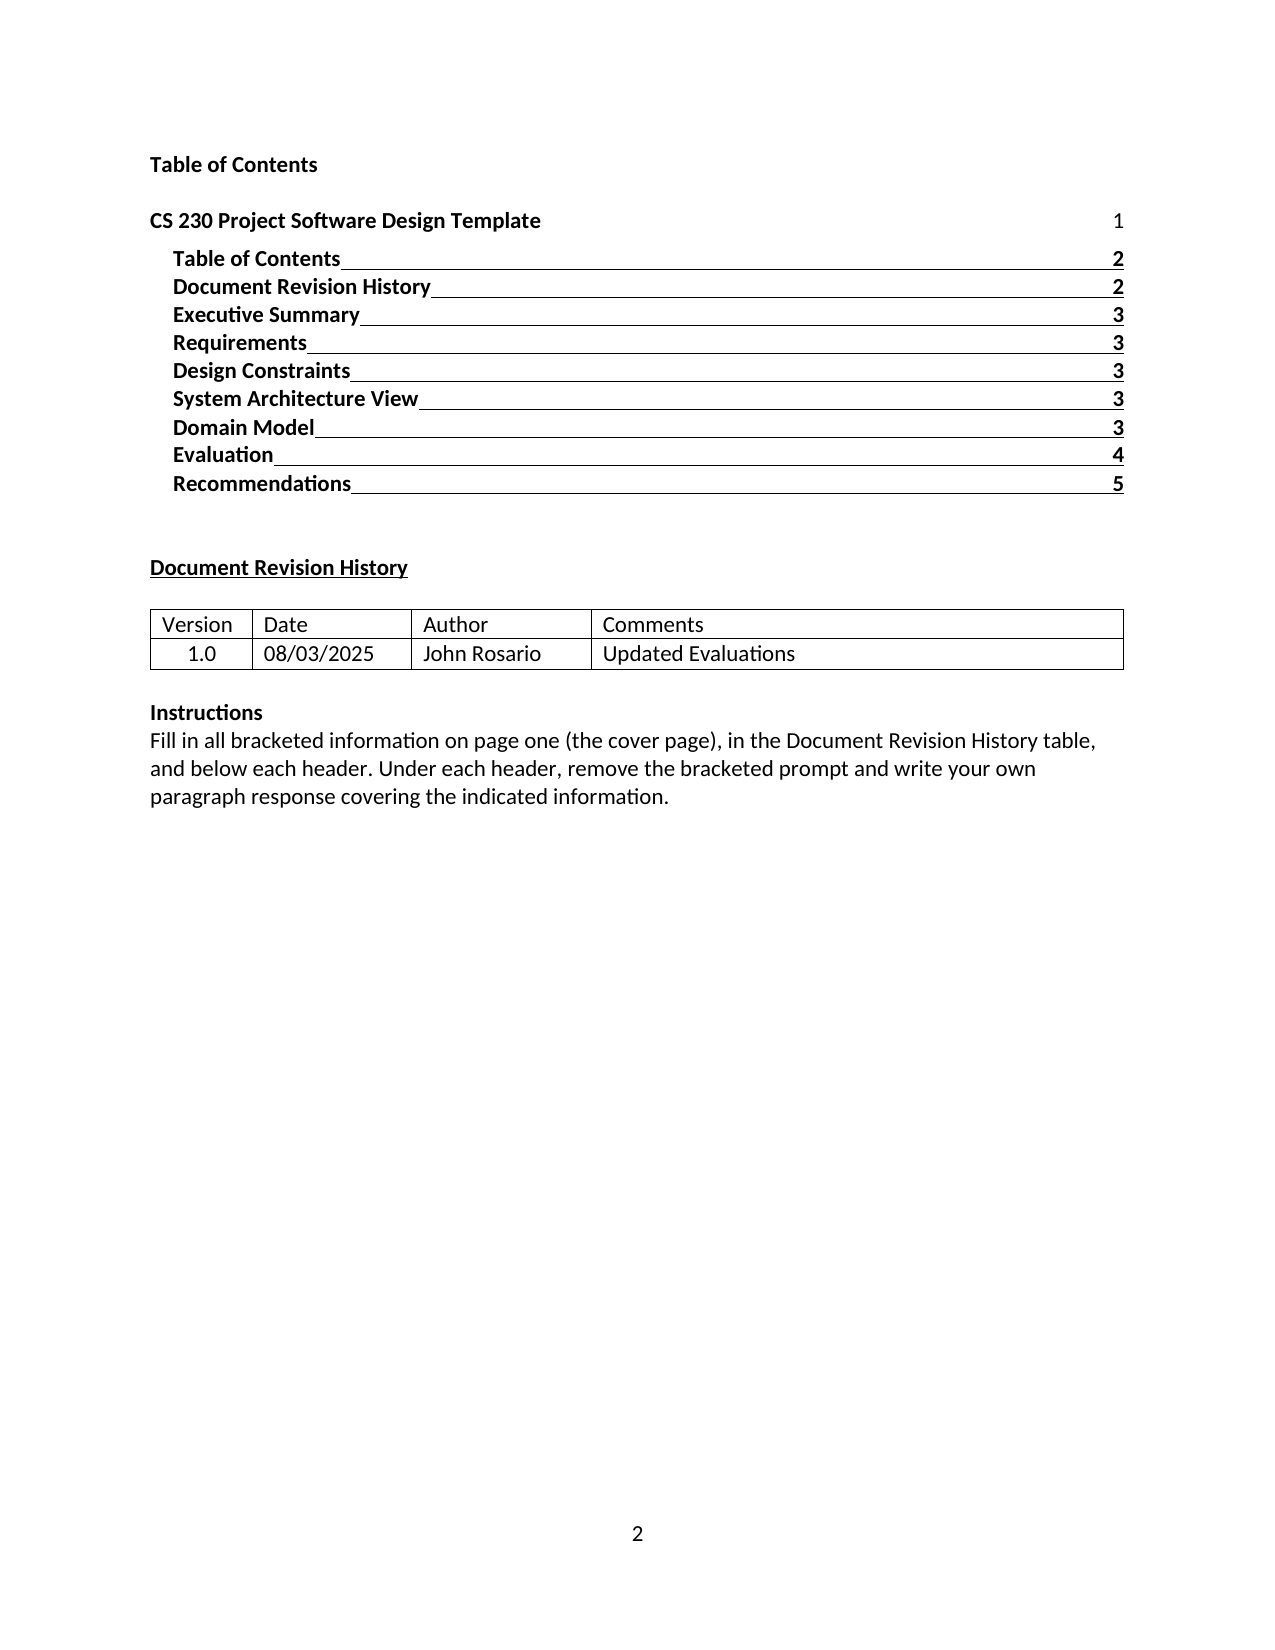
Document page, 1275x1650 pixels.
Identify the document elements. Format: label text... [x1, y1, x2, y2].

table_header Author [412, 610, 591, 638]
table_header Date [253, 610, 411, 638]
table_cell 08/03/2025 [253, 639, 411, 669]
table_header Version [151, 610, 252, 638]
table_header Comments [592, 610, 1123, 638]
table_cell John Rosario [412, 639, 591, 669]
text Fill in all bracketed information on page one (the cover page), in the Document Revision History table, and below each header. Under each header, remove the bracketed prompt and write your own paragraph response covering the indicated information. [150, 726, 1125, 810]
subtitle Document Revision History [150, 553, 1125, 581]
text Instructions [150, 698, 1125, 726]
table_cell 1.0 [151, 639, 252, 669]
subtitle Table of Contents [150, 150, 1125, 178]
table_cell Updated Evaluations [592, 639, 1123, 669]
